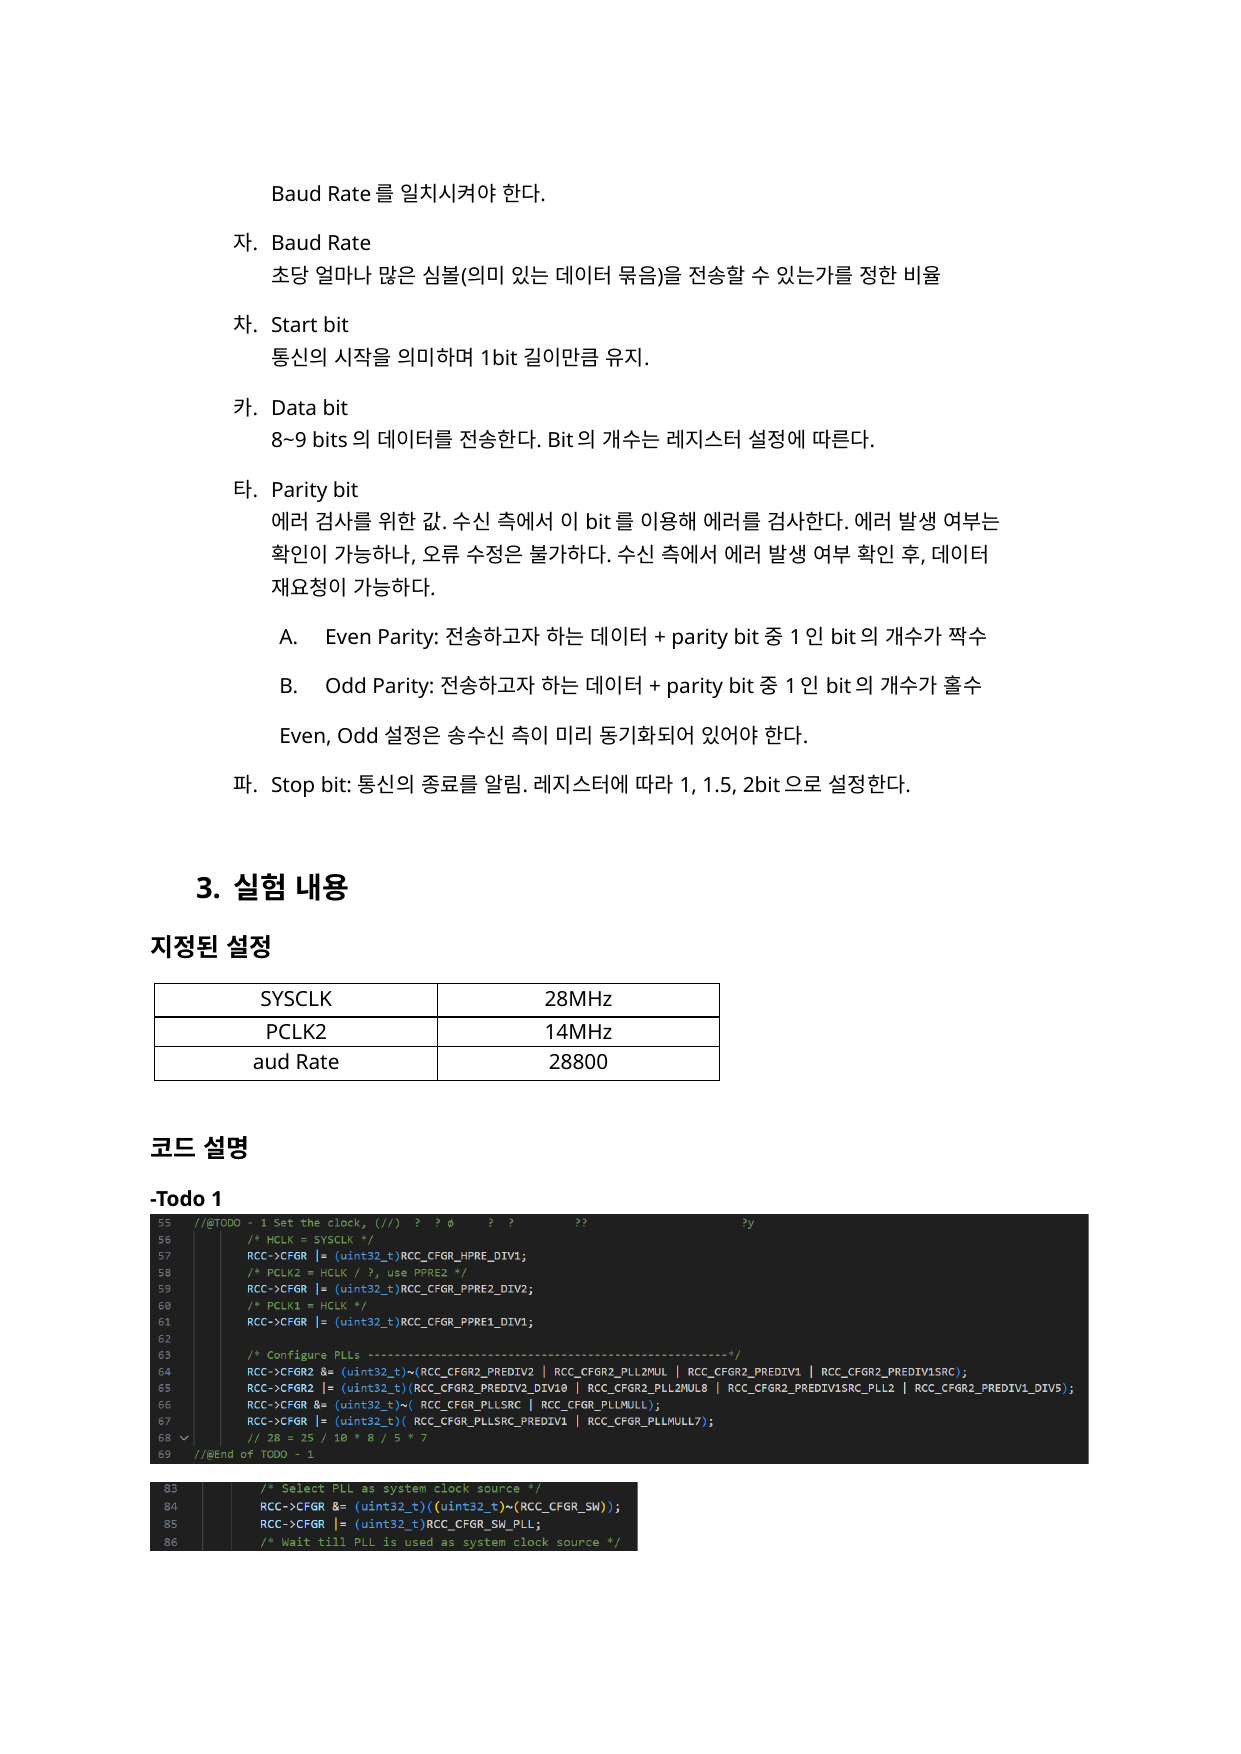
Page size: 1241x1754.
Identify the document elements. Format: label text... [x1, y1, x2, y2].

list Odd Parity: 전송하고자 하는 데이터 + parity bit 중 1인 bit의 개수가 홀수 [279, 670, 1044, 700]
list Start bit 통신의 시작을 의미하며 1bit 길이만큼 유지. [233, 309, 1044, 372]
picture [150, 1482, 638, 1551]
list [233, 177, 1044, 207]
table_cell 14MHz [438, 1018, 719, 1046]
table_cell PCLK2 [155, 1018, 437, 1046]
list Data bit 8~9 bits의 데이터를 전송한다. Bit의 개수는 레지스터 설정에 따른다. [233, 391, 1044, 454]
list Even Parity: 전송하고자 하는 데이터 + parity bit 중 1인 bit의 개수가 짝수 [279, 620, 1044, 651]
list 실험 내용 [196, 865, 1044, 907]
list Stop bit: 통신의 종료를 알림. 레지스터에 따라 1, 1.5, 2bit으로 설정한다. [233, 768, 1044, 799]
list Baud Rate 초당 얼마나 많은 심볼(의미 있는 데이터 묶음)을 전송할 수 있는가를 정한 비율 [233, 227, 1044, 289]
text 지정된 설정 [150, 927, 1044, 964]
table_cell 28800 [438, 1047, 719, 1080]
text 코드 설명 [150, 1128, 1044, 1164]
table_cell aud Rate [155, 1047, 437, 1080]
table_header SYSCLK [155, 984, 437, 1016]
text -Todo 1 [150, 1184, 1044, 1214]
picture [150, 1214, 1089, 1464]
list Parity bit 에러 검사를 위한 값. 수신 측에서 이 bit를 이용해 에러를 검사한다. 에러 발생 여부는 확인이 가능하나, 오류 수정은 불가하다. 수신 측에서 에러 발생 여부 확인 후, 데이터 재요청이 가능하다. [233, 473, 1044, 601]
text Even, Odd 설정은 송수신 측이 미리 동기화되어 있어야 한다. [279, 719, 1044, 749]
table_header 28MHz [438, 984, 719, 1016]
